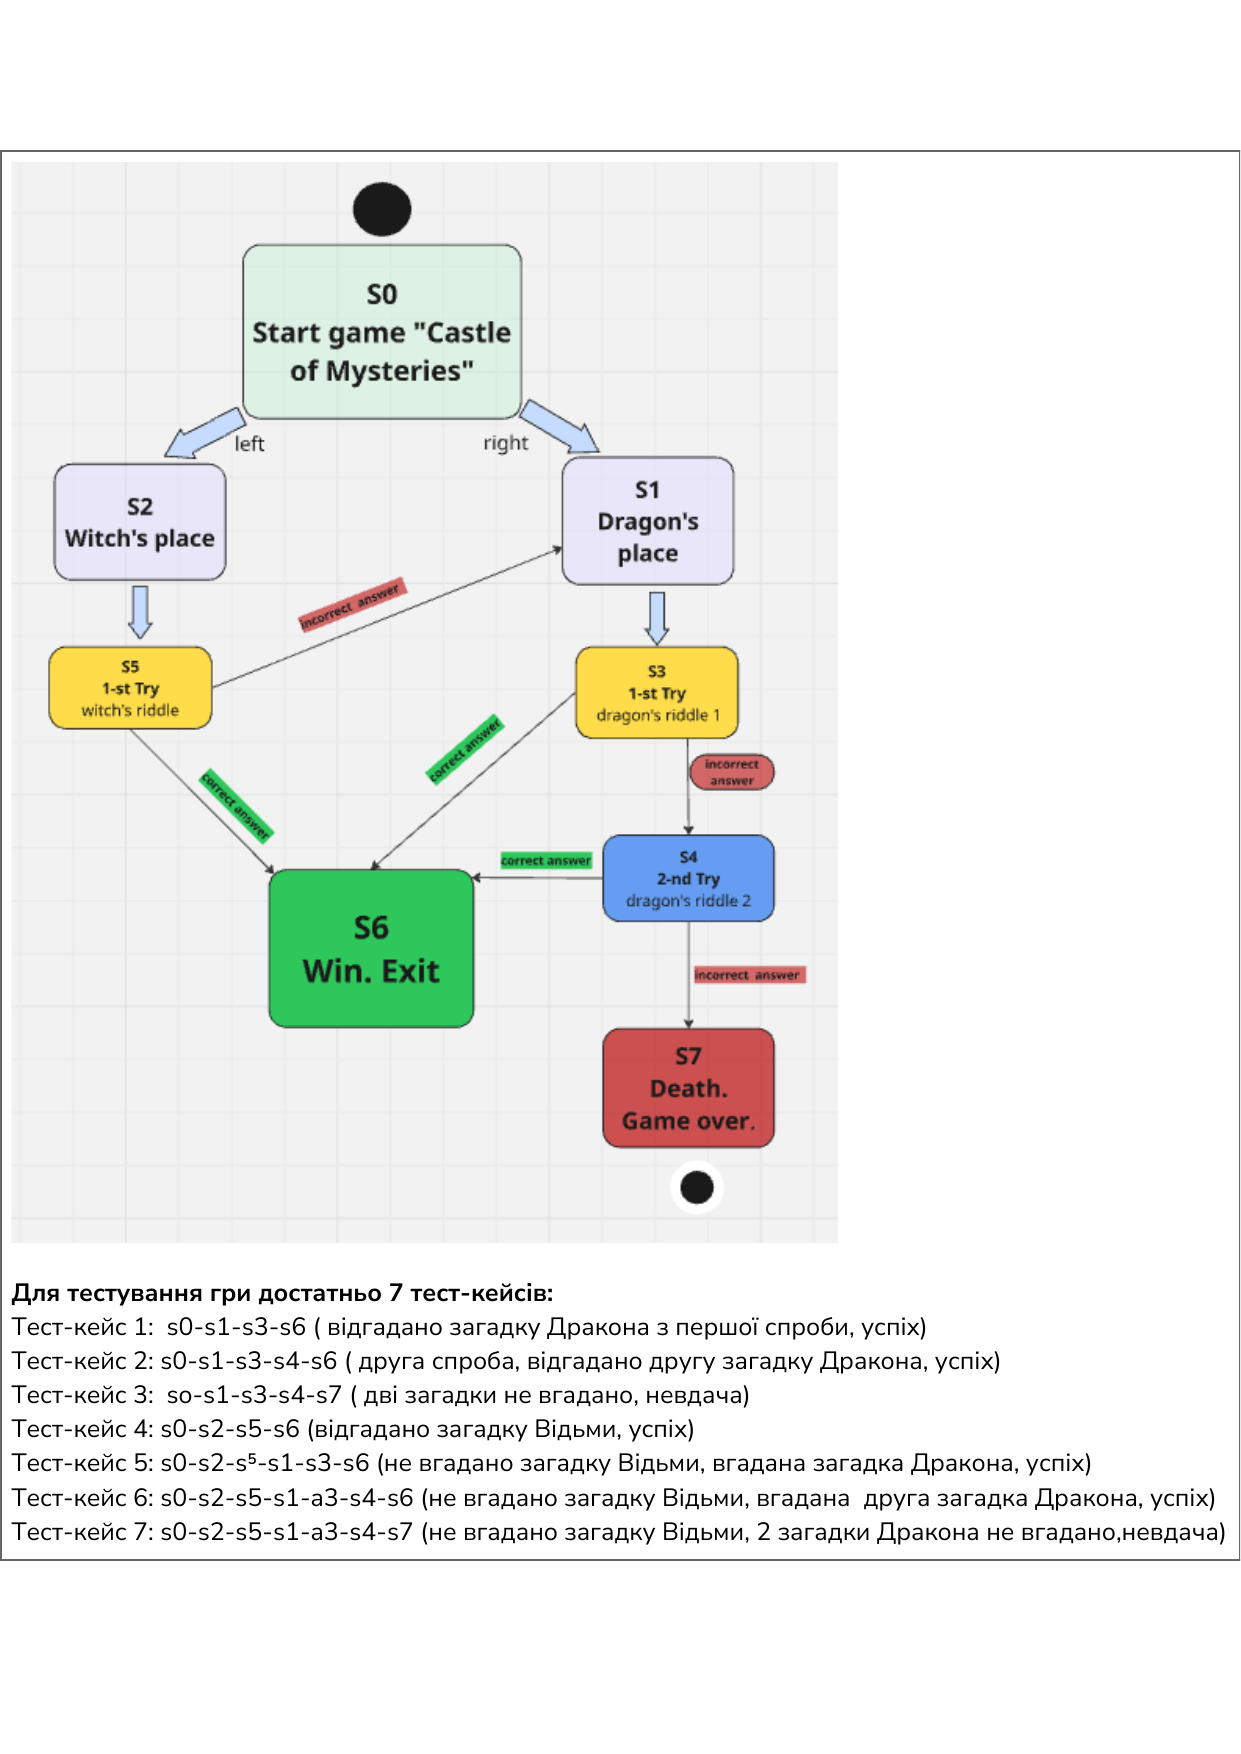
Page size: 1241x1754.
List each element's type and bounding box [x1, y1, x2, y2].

picture [11, 162, 838, 1243]
table_cell [2, 152, 1239, 1559]
